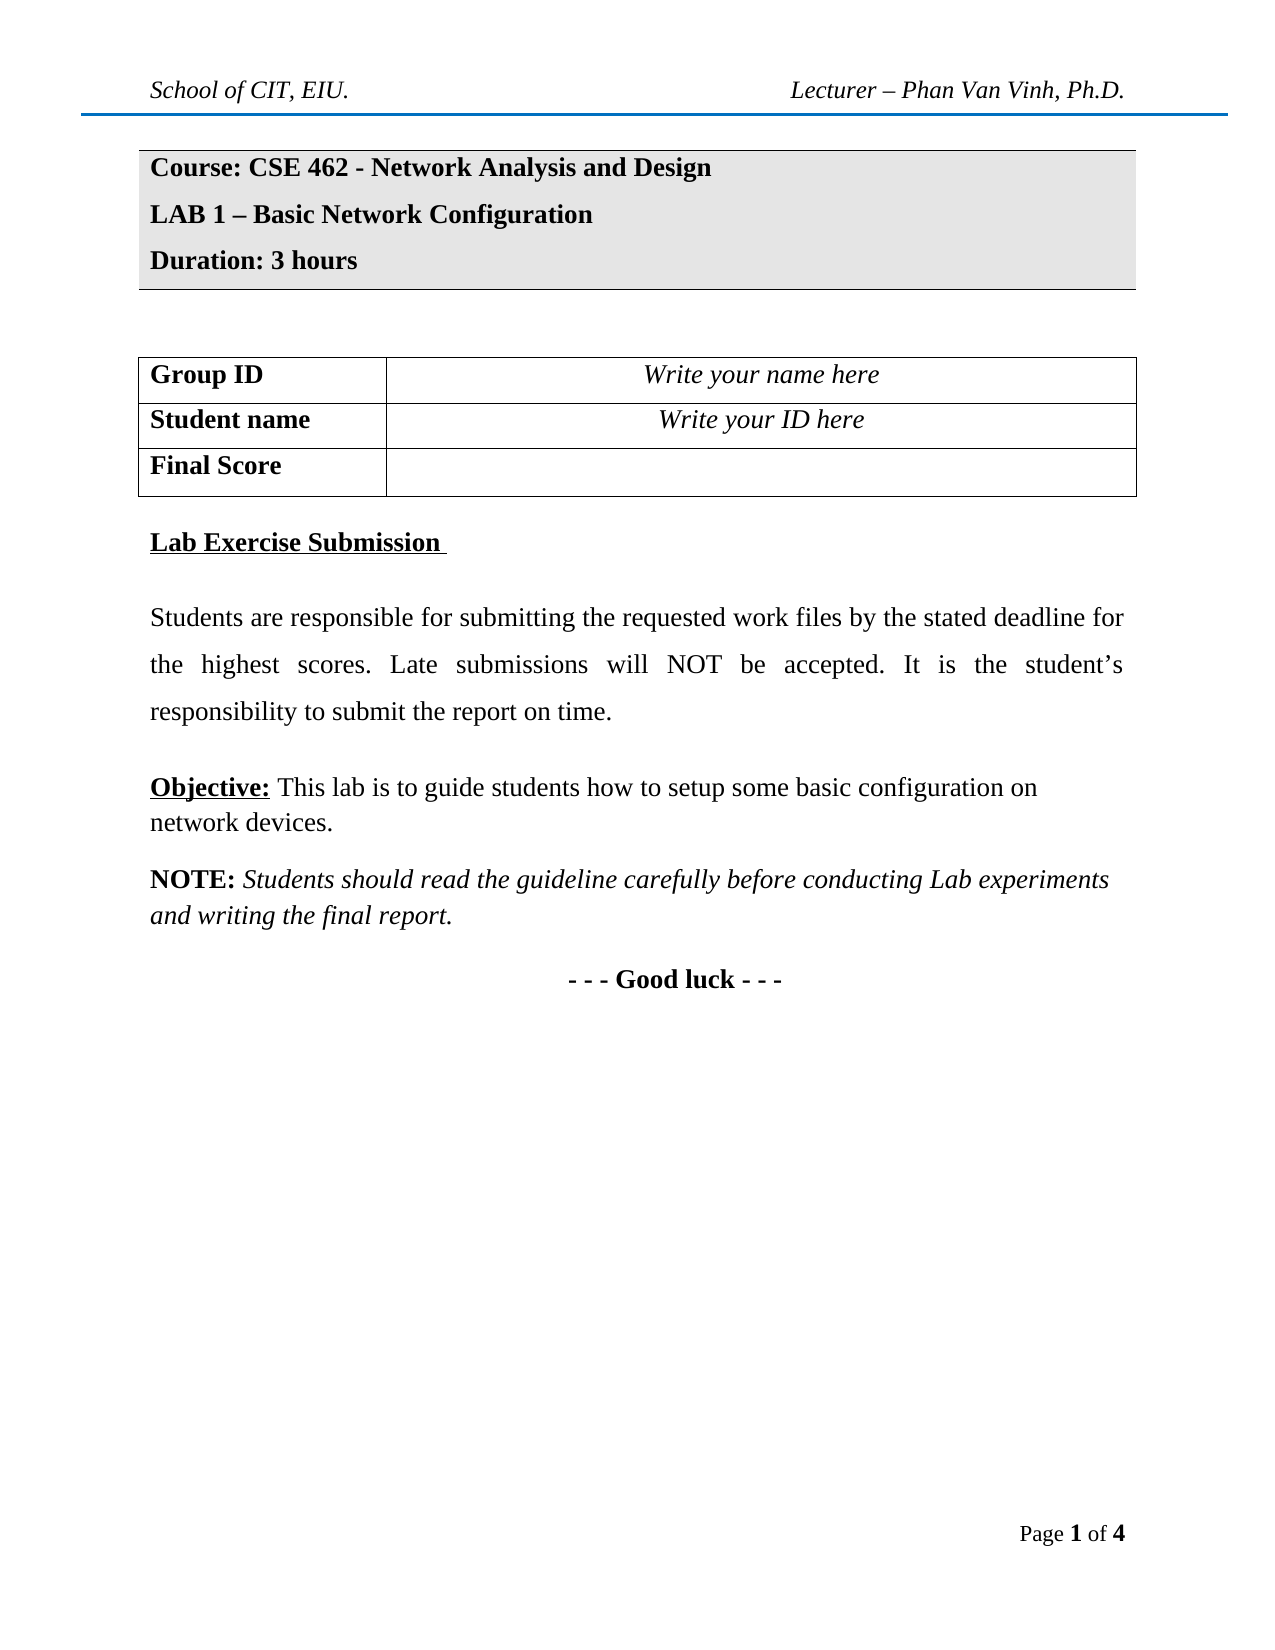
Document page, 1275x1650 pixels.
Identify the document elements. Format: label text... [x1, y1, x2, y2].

text Objective: This lab is to guide students how to setup some basic configuration on network devices. [150, 771, 1125, 838]
table_header Write your name here [387, 358, 1136, 402]
list - - - Good luck - - - [225, 964, 1125, 995]
table_cell Final Score [139, 449, 386, 496]
text Lab Exercise Submission [150, 526, 1125, 557]
table_cell [387, 449, 1136, 496]
table_header Group ID [139, 358, 386, 402]
text Students are responsible for submitting the requested work files by the stated deadline for the highest scores. Late submissions will NOT be accepted. It is the student’s responsibility to submit the report on time. [150, 602, 1125, 726]
table_header Course: CSE 462 - Network Analysis and Design LAB 1 – Basic Network Configuration Duration: 3 hours [139, 151, 1136, 289]
table_cell Student name [139, 404, 386, 448]
table_cell Write your ID here [387, 404, 1136, 448]
text NOTE: Students should read the guideline carefully before conducting Lab experiments and writing the final report. [150, 863, 1125, 930]
